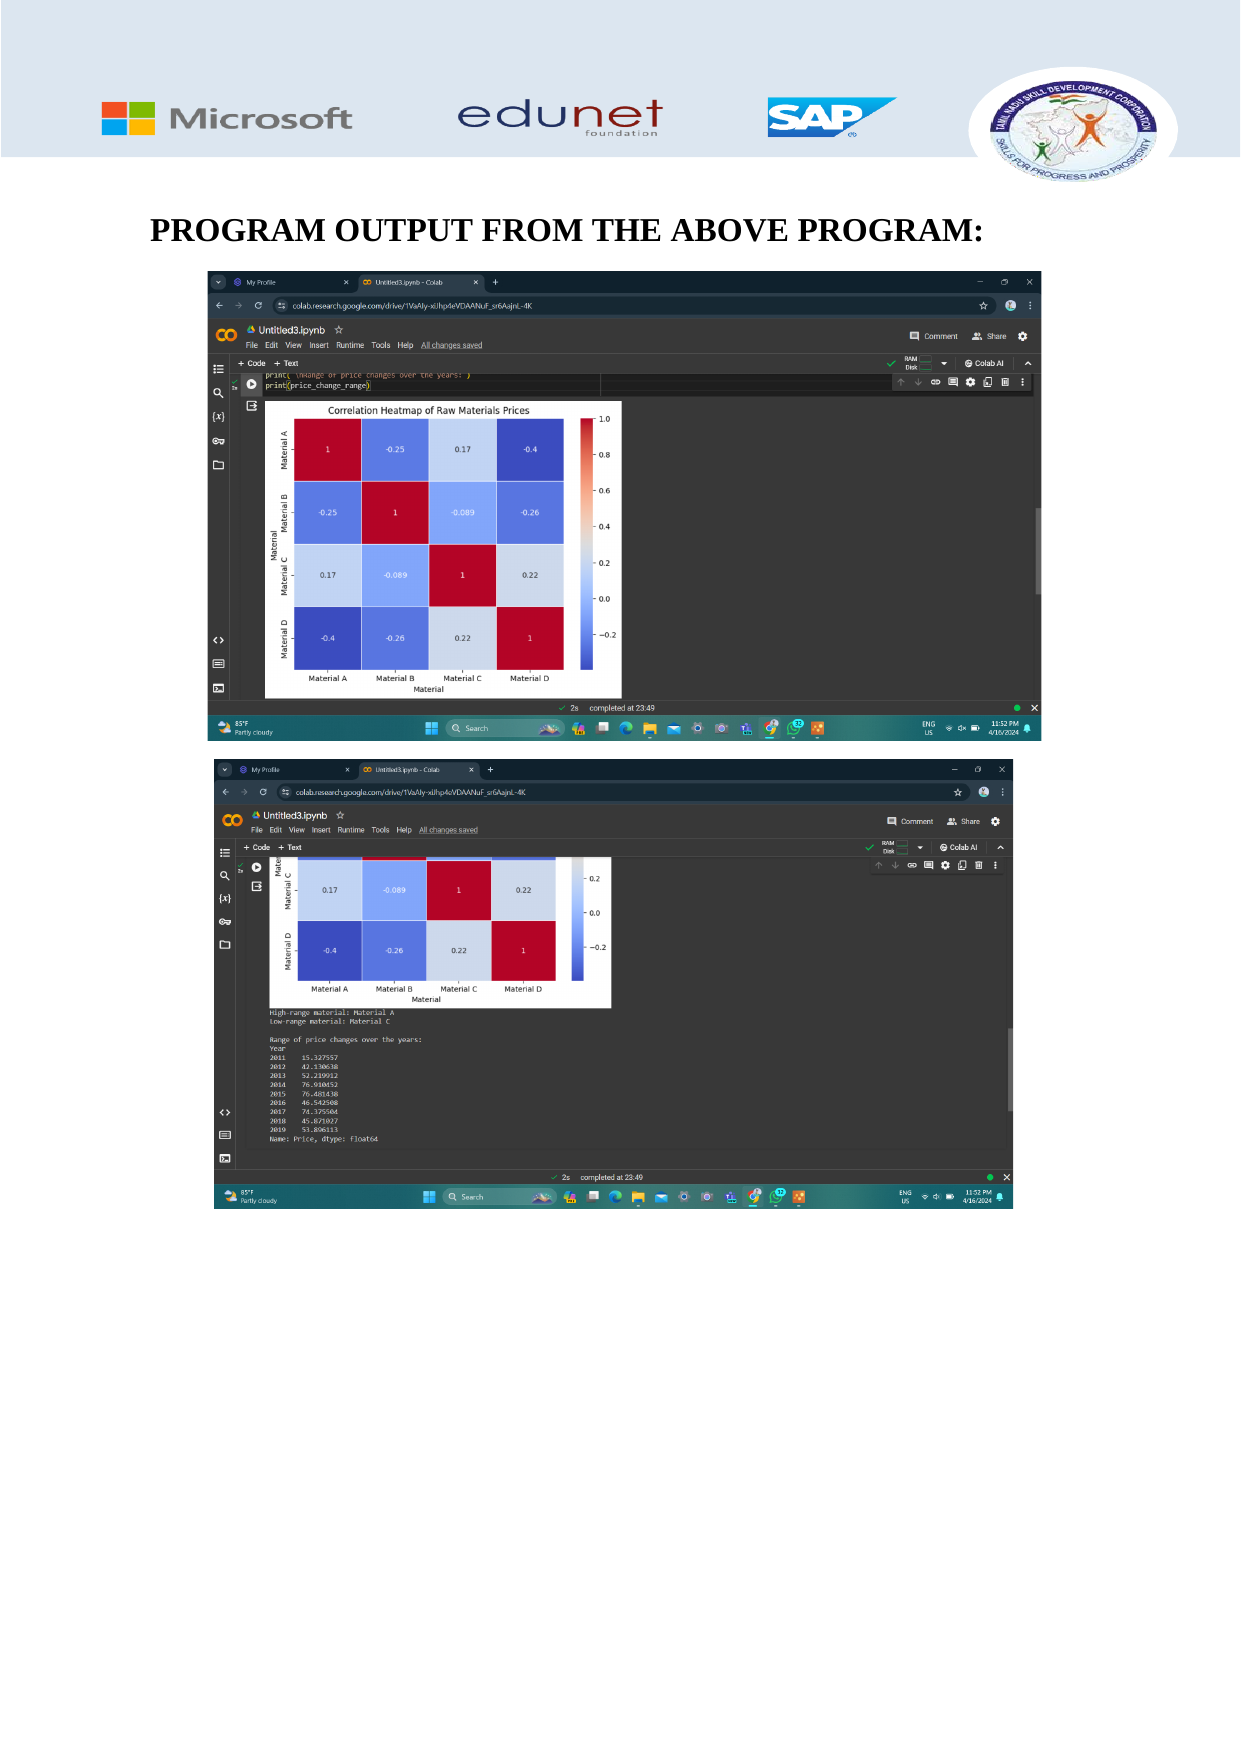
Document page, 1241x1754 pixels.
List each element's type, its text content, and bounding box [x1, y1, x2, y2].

picture [449, 94, 672, 141]
picture [214, 759, 1014, 1209]
picture [986, 77, 1161, 183]
picture [207, 271, 1042, 741]
text PROGRAM OUTPUT FROM THE ABOVE PROGRAM: [150, 210, 1151, 249]
picture [95, 98, 359, 138]
picture [765, 96, 899, 138]
